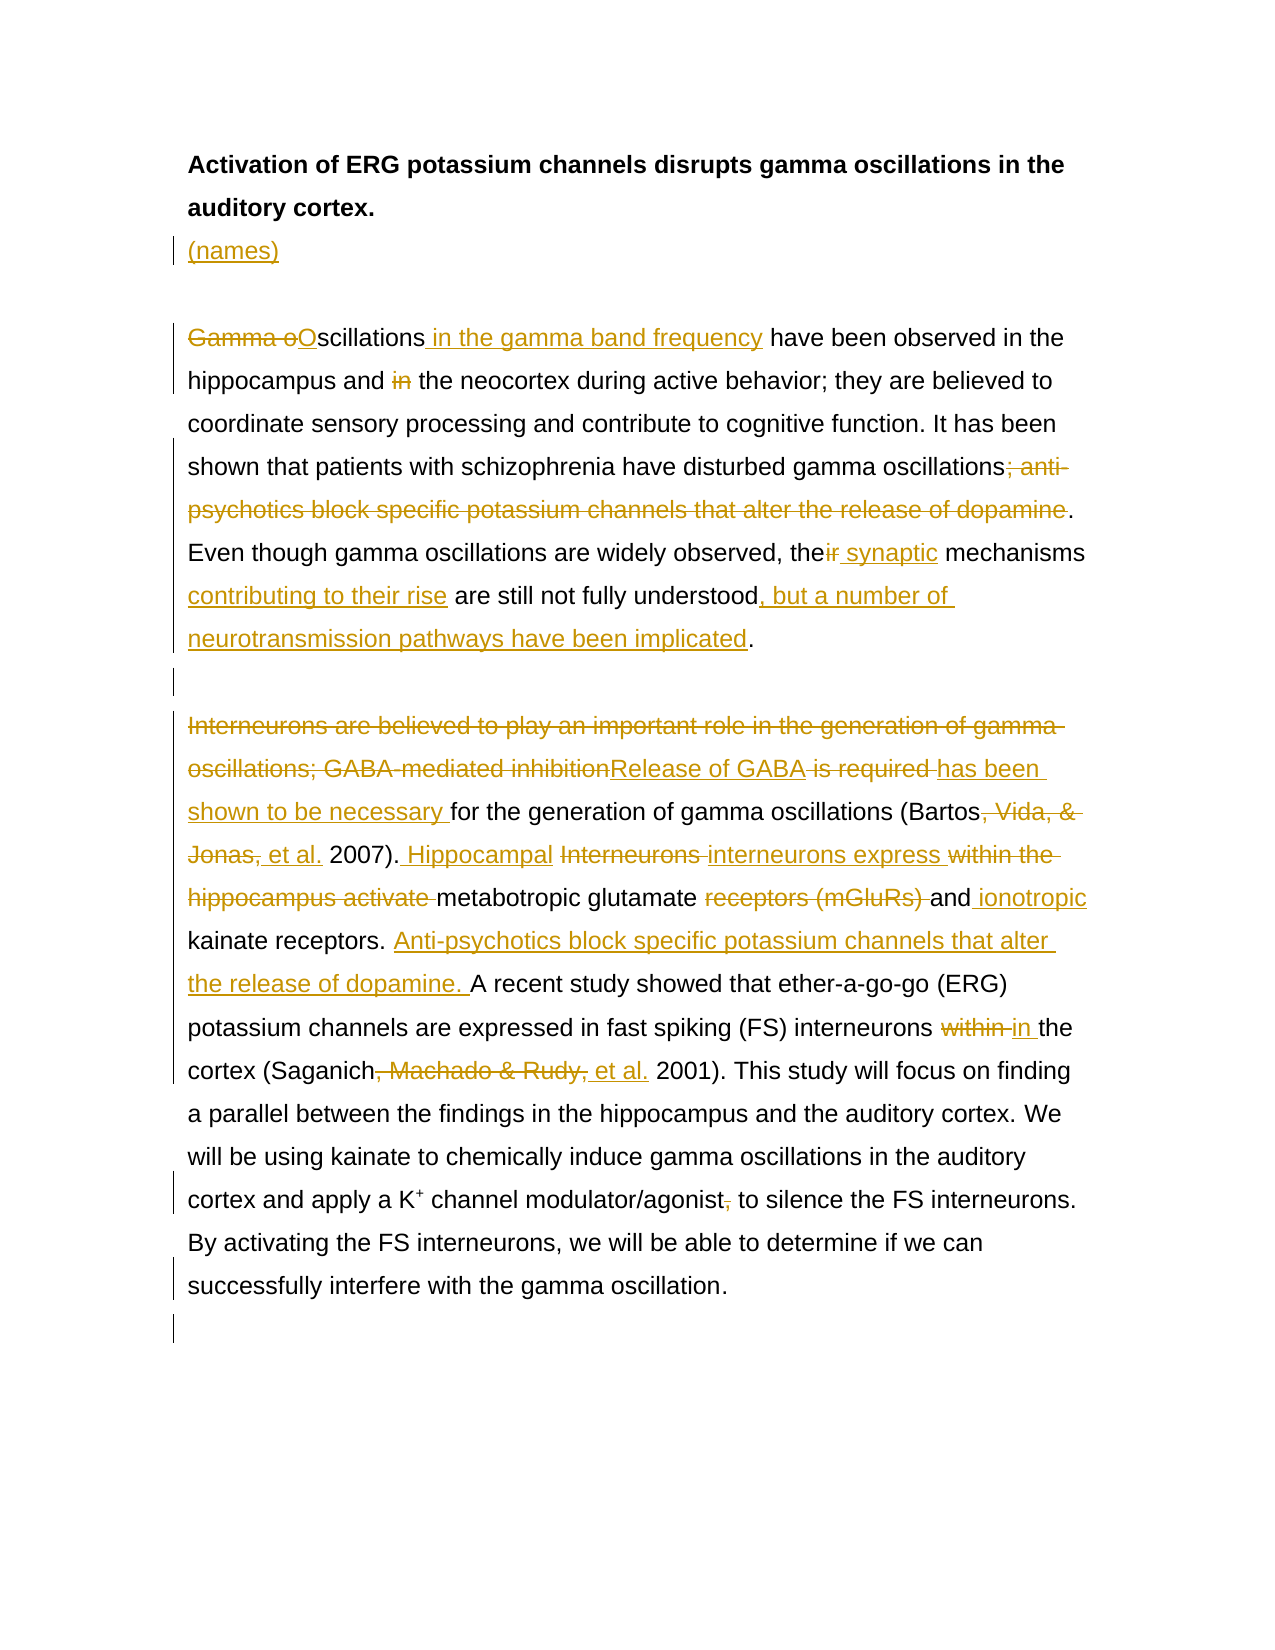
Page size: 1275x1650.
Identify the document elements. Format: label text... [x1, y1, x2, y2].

text scillations have been observed in the hippocampus and the neocortex during active behavior; they are believed to coordinate sensory processing and contribute to cognitive function. It has been shown that patients with schizophrenia have disturbed gamma oscillations. Even though gamma oscillations are widely observed, the mechanisms are still not fully understood. [187, 322, 1087, 653]
text Activation of ERG potassium channels disrupts gamma oscillations in the auditory cortex. [187, 150, 1087, 222]
text for the generation of gamma oscillations (Bartos 2007). metabotropic glutamate and kainate receptors. A recent study showed that ether-a-go-go (ERG) potassium channels are expressed in fast spiking (FS) interneurons the cortex (Saganich 2001). This study will focus on finding a parallel between the findings in the hippocampus and the auditory cortex. We will be using kainate to chemically induce gamma oscillations in the auditory cortex and apply a K+ channel modulator/agonist to silence the FS interneurons. By activating the FS interneurons, we will be able to determine if we can successfully interfere with the gamma oscillation. [187, 711, 1087, 1300]
